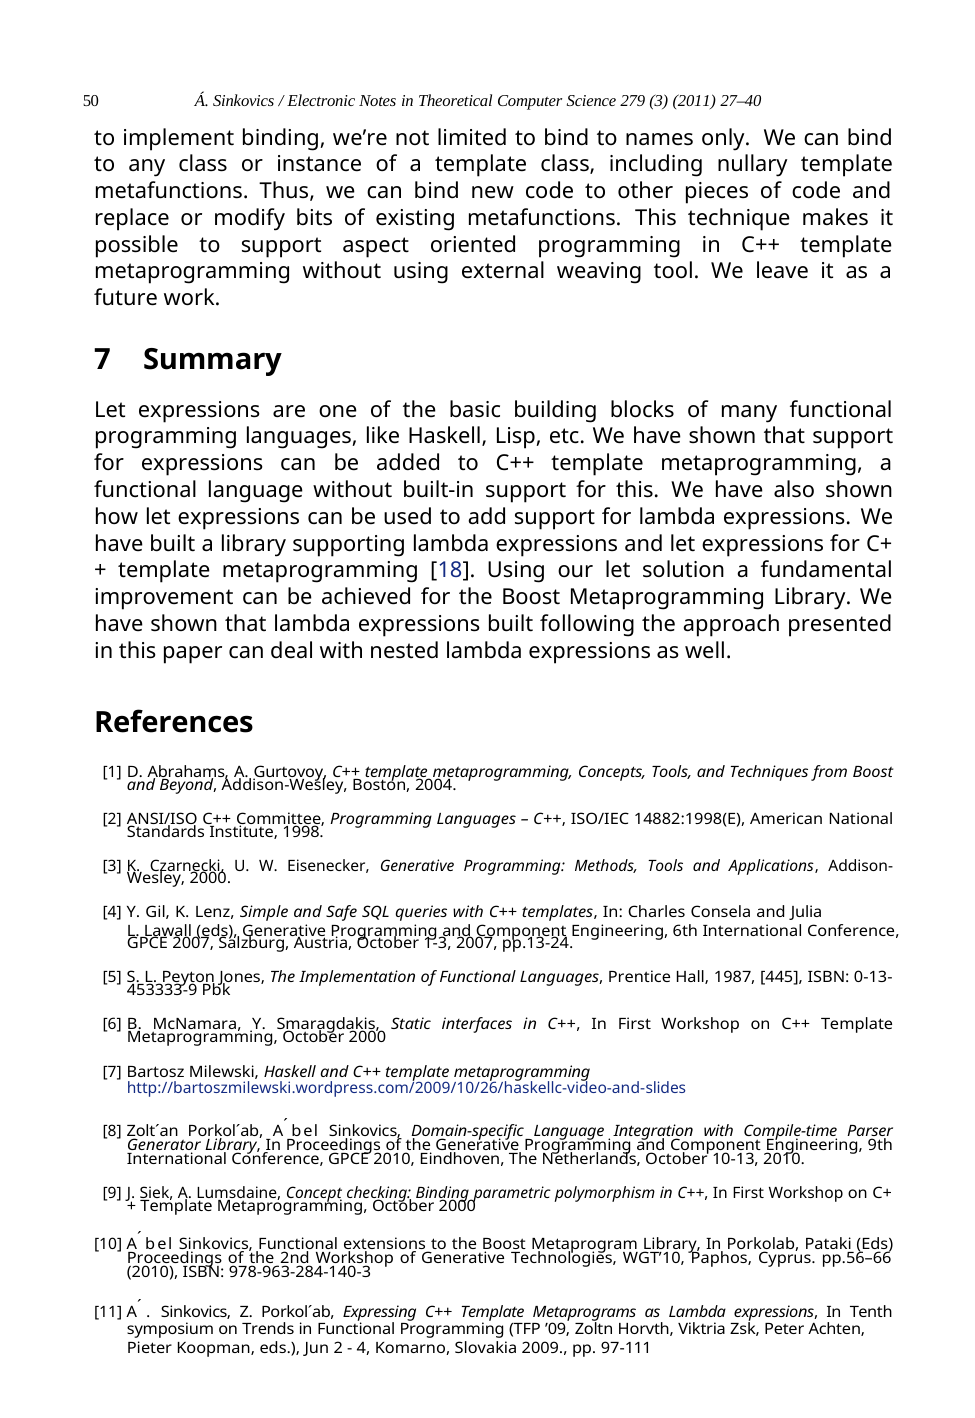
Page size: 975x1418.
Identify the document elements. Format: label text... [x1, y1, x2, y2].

list Zolt´an Porkol´ab, A´bel Sinkovics, Domain-specific Language Integration with Compile-time Parser Generator Library, In Proceedings of the Generative Programming and Component Engineering, 9th International Conference, GPCE 2010, Eindhoven, The Netherlands, October 10-13, 2010. [102, 1122, 893, 1169]
list K. Czarnecki, U. W. Eisenecker, Generative Programming: Methods, Tools and Applications, Addison- Wesley, 2000. [102, 859, 893, 888]
list Y. Gil, K. Lenz, Simple and Safe SQL queries with C++ templates, In: Charles Consela and Julia [102, 901, 904, 921]
text to implement binding, we’re not limited to bind to names only. We can bind to any class or instance of a template class, including nullary template metafunctions. Thus, we can bind new code to other pieces of code and replace or modify bits of existing metafunctions. This technique makes it possible to support aspect oriented programming in C++ template metaprogramming without using external weaving tool. We leave it as a future work. [94, 124, 893, 312]
subtitle References [94, 702, 904, 741]
subtitle Summary [94, 338, 904, 378]
text http://bartoszmilewski.wordpress.com/2009/10/26/haskellc-video-and-slides [127, 1082, 904, 1096]
list J. Siek, A. Lumsdaine, Concept checking: Binding parametric polymorphism in C++, In First Workshop on C++ Template Metaprogramming, October 2000 [102, 1187, 893, 1216]
list S. L. Peyton Jones, The Implementation of Functional Languages, Prentice Hall, 1987, [445], ISBN: 0-13-453333-9 Pbk [102, 971, 893, 1000]
text Let expressions are one of the basic building blocks of many functional programming languages, like Haskell, Lisp, etc. We have shown that support for expressions can be added to C++ template metaprogramming, a functional language without built-in support for this. We have also shown how let expressions can be used to add support for lambda expressions. We have built a library supporting lambda expressions and let expressions for C++ template metaprogramming [18]. Using our let solution a fundamental improvement can be achieved for the Boost Metaprogramming Library. We have shown that lambda expressions built following the approach presented in this paper can deal with nested lambda expressions as well. [94, 396, 893, 665]
list ANSI/ISO C++ Committee, Programming Languages – C++, ISO/IEC 14882:1998(E), American National Standards Institute, 1998. [102, 813, 893, 842]
list A´. Sinkovics, Z. Porkol´ab, Expressing C++ Template Metaprograms as Lambda expressions, In Tenth symposium on Trends in Functional Programming (TFP ’09, Zoltn Horvth, Viktria Zsk, Peter Achten, [94, 1300, 893, 1339]
text L. Lawall (eds), Generative Programming and Component Engineering, 6th International Conference, GPCE 2007, Salzburg, Austria, October 1-3, 2007, pp.13-24. [127, 924, 904, 953]
list D. Abrahams, A. Gurtovoy, C++ template metaprogramming, Concepts, Tools, and Techniques from Boost and Beyond, Addison-Wesley, Boston, 2004. [102, 766, 893, 795]
text Pieter Koopman, eds.), Jun 2 - 4, Komarno, Slovakia 2009., pp. 97-111 [127, 1339, 904, 1358]
list Bartosz Milewski, Haskell and C++ template metaprogramming [102, 1059, 904, 1082]
list A´bel Sinkovics, Functional extensions to the Boost Metaprogram Library, In Porkolab, Pataki (Eds) Proceedings of the 2nd Workshop of Generative Technologies, WGT’10, Paphos, Cyprus. pp.56–66 (2010), ISBN: 978-963-284-140-3 [94, 1235, 893, 1282]
list B. McNamara, Y. Smaragdakis, Static interfaces in C++, In First Workshop on C++ Template Metaprogramming, October 2000 [102, 1018, 893, 1047]
